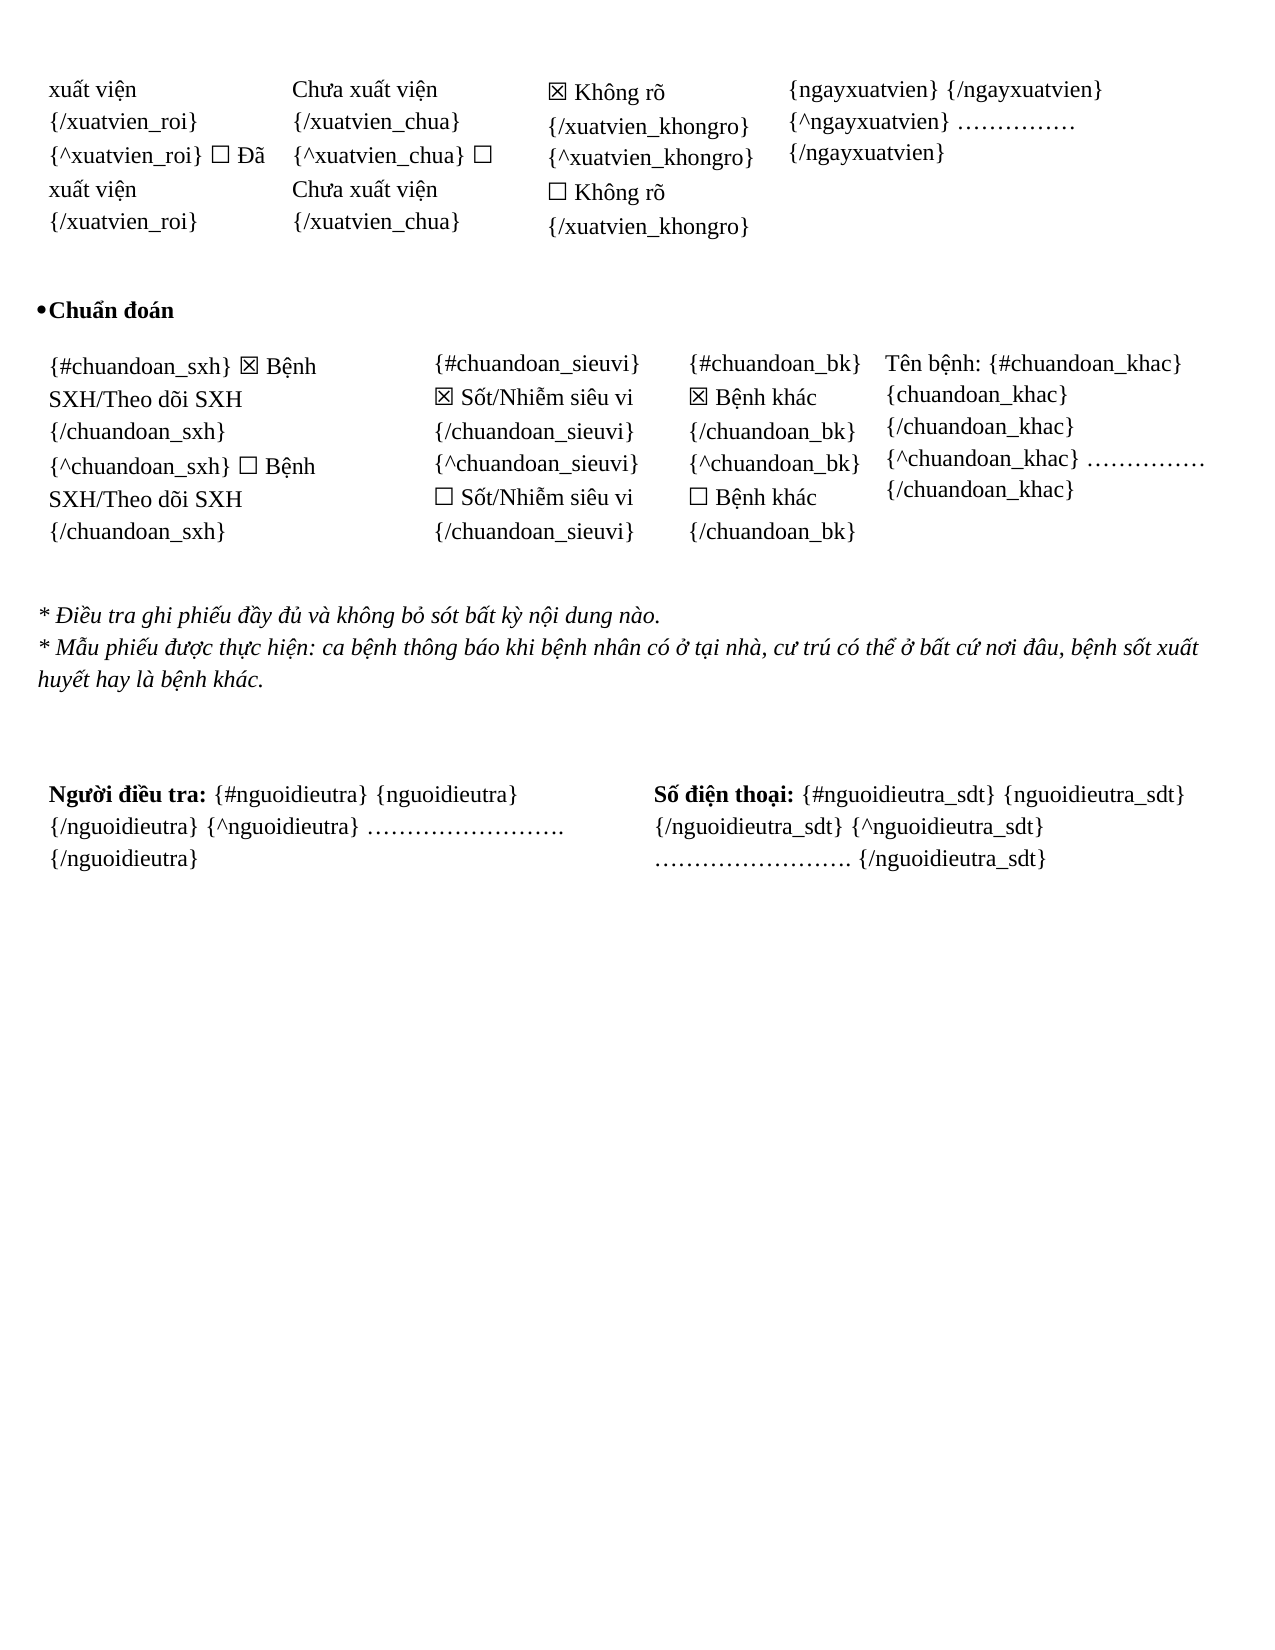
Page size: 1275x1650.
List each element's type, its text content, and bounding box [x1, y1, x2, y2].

table_header Số điện thoại: {#nguoidieutra_sdt} {nguoidieutra_sdt} {/nguoidieutra_sdt} {^nguoidieutra_sdt} ……………………. {/nguoidieutra_sdt} [642, 780, 1247, 896]
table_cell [37, 75, 281, 296]
table_header Người điều tra: {#nguoidieutra} {nguoidieutra} {/nguoidieutra} {^nguoidieutra} ……………………. {/nguoidieutra} [38, 780, 642, 896]
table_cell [776, 75, 1237, 296]
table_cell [281, 75, 535, 296]
table_cell {#chuandoan_bk} Bệnh khác {/chuandoan_bk} {^chuandoan_bk} Bệnh khác {/chuandoan_bk} [676, 349, 874, 569]
table_cell Chuẩn đoán [37, 296, 1237, 348]
table_cell {#chuandoan_sieuvi} Sốt/Nhiễm siêu vi {/chuandoan_sieuvi} {^chuandoan_sieuvi} Sốt/Nhiễm siêu vi {/chuandoan_sieuvi} [422, 349, 676, 569]
table_cell Tên bệnh: {#chuandoan_khac} {chuandoan_khac} {/chuandoan_khac} {^chuandoan_khac} …………… {/chuandoan_khac} [874, 349, 1239, 569]
table_cell {#chuandoan_sxh} Bệnh SXH/Theo dõi SXH {/chuandoan_sxh} {^chuandoan_sxh} Bệnh SXH/Theo dõi SXH {/chuandoan_sxh} [37, 349, 422, 569]
list * Điều tra ghi phiếu đầy đủ và không bỏ sót bất kỳ nội dung nào. * Mẫu phiếu được thực hiện: ca bệnh thông báo khi bệnh nhân có ở tại nhà, cư trú có thể ở bất cứ nơi đâu, bệnh sốt xuất huyết hay là bệnh khác. [37, 601, 1247, 692]
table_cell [535, 75, 776, 296]
